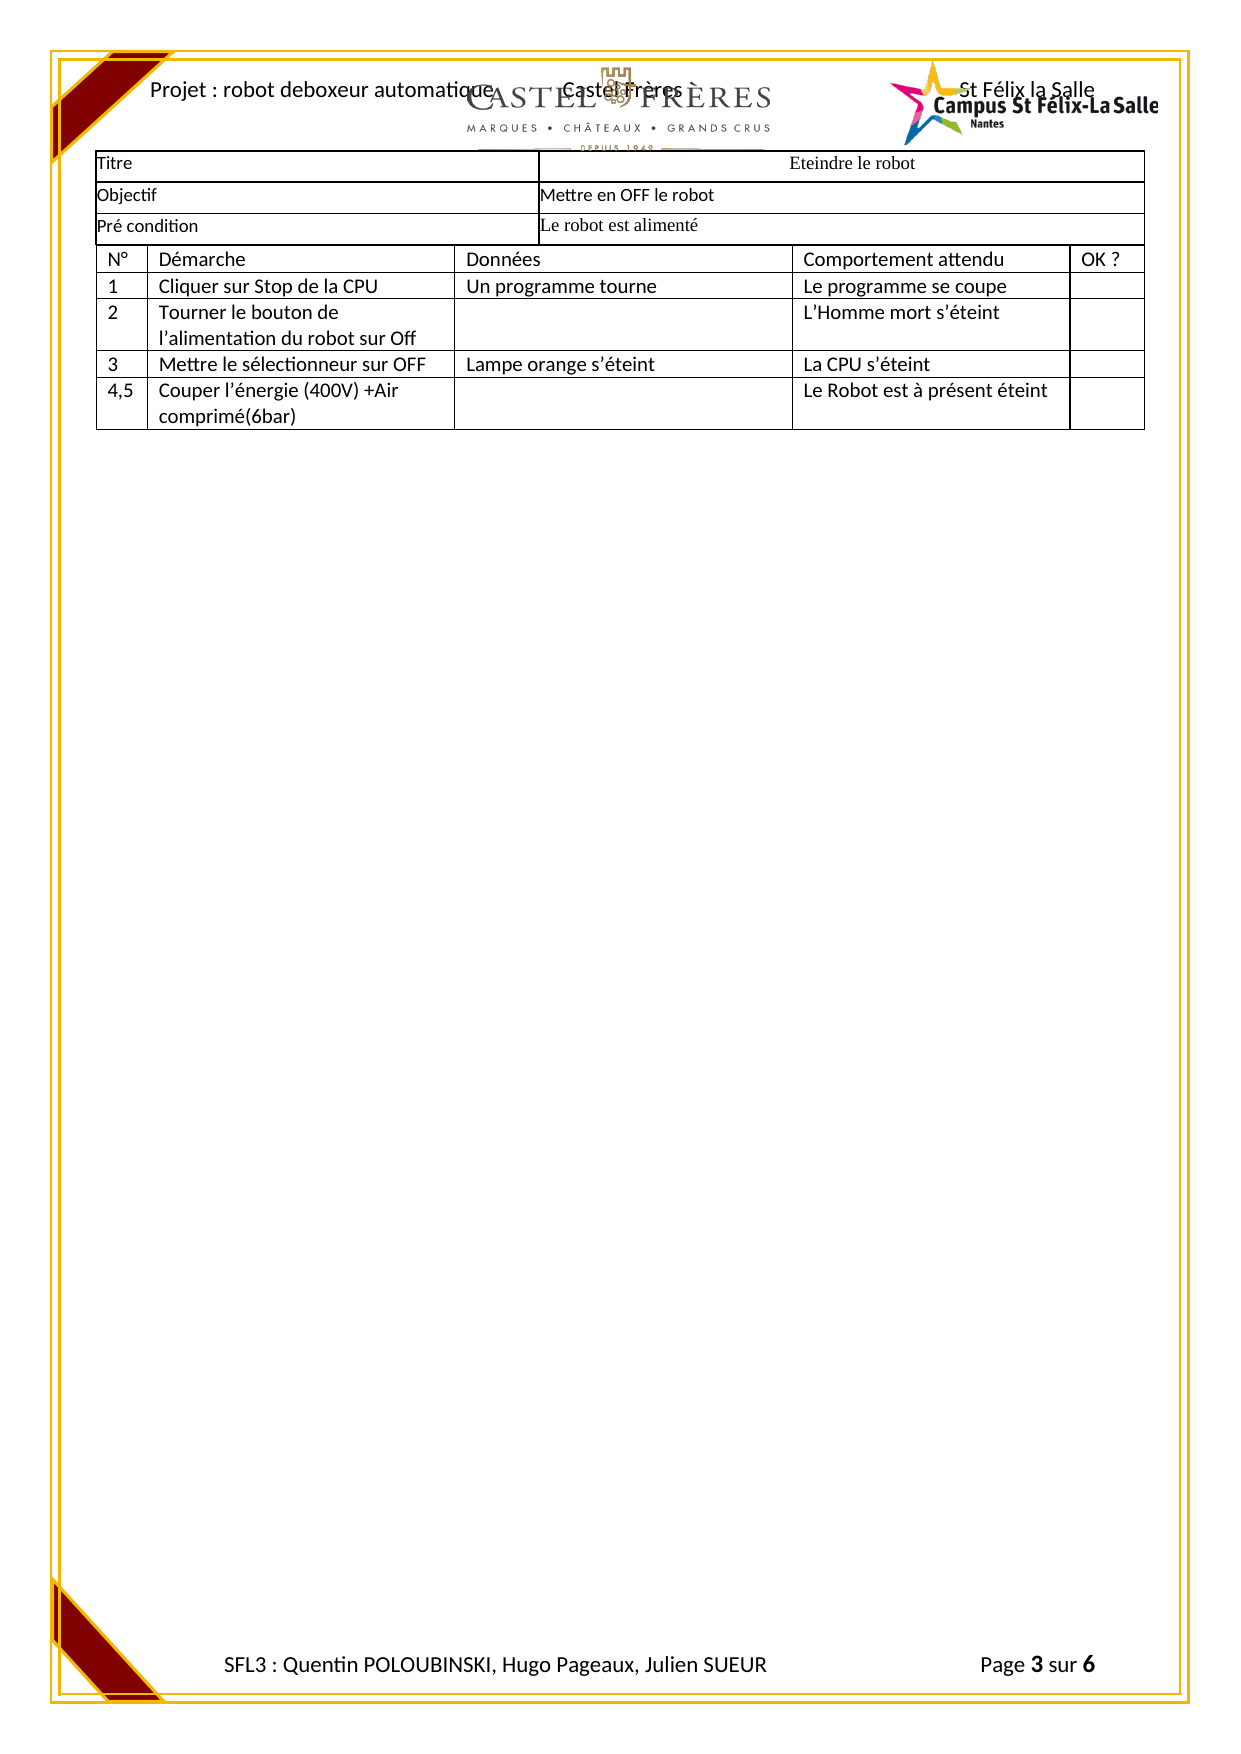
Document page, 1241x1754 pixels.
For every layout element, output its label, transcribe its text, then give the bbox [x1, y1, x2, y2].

table_cell Cliquer sur Stop de la CPU [148, 273, 454, 298]
table_cell Couper l’énergie (400V) +Air comprimé(6bar) [148, 378, 454, 428]
picture [889, 60, 1158, 145]
table_cell Tourner le bouton de l’alimentation du robot sur Off [148, 299, 454, 350]
table_header Titre [97, 152, 538, 181]
table_cell La CPU s’éteint [793, 351, 1069, 377]
table_cell Le Robot est à présent éteint [793, 378, 1069, 428]
table_cell [1071, 273, 1144, 298]
table_cell [1071, 351, 1144, 377]
table_cell 4,5 [97, 378, 147, 428]
table_cell [1071, 299, 1144, 350]
table_cell 1 [97, 273, 147, 298]
table_cell [455, 299, 792, 350]
table_cell Pré condition [97, 214, 538, 244]
table_cell Mettre le sélectionneur sur OFF [148, 351, 454, 377]
table_cell Le robot est alimenté [540, 214, 1144, 244]
picture [460, 59, 773, 157]
table_cell [455, 378, 792, 428]
table_header N° [97, 246, 147, 272]
table_cell L’Homme mort s’éteint [793, 299, 1069, 350]
table_cell Mettre en OFF le robot [540, 183, 1144, 212]
table_header OK ? [1071, 246, 1144, 272]
table_cell Objectif [97, 183, 538, 212]
table_header Comportement attendu [793, 246, 1069, 272]
table_cell Un programme tourne [455, 273, 792, 298]
table_header Démarche [148, 246, 454, 272]
table_header Données [455, 246, 792, 272]
table_cell Lampe orange s’éteint [455, 351, 792, 377]
table_cell Le programme se coupe [793, 273, 1069, 298]
table_cell 3 [97, 351, 147, 377]
table_cell [1071, 378, 1144, 428]
table_cell 2 [97, 299, 147, 350]
table_header Eteindre le robot [540, 152, 1144, 181]
